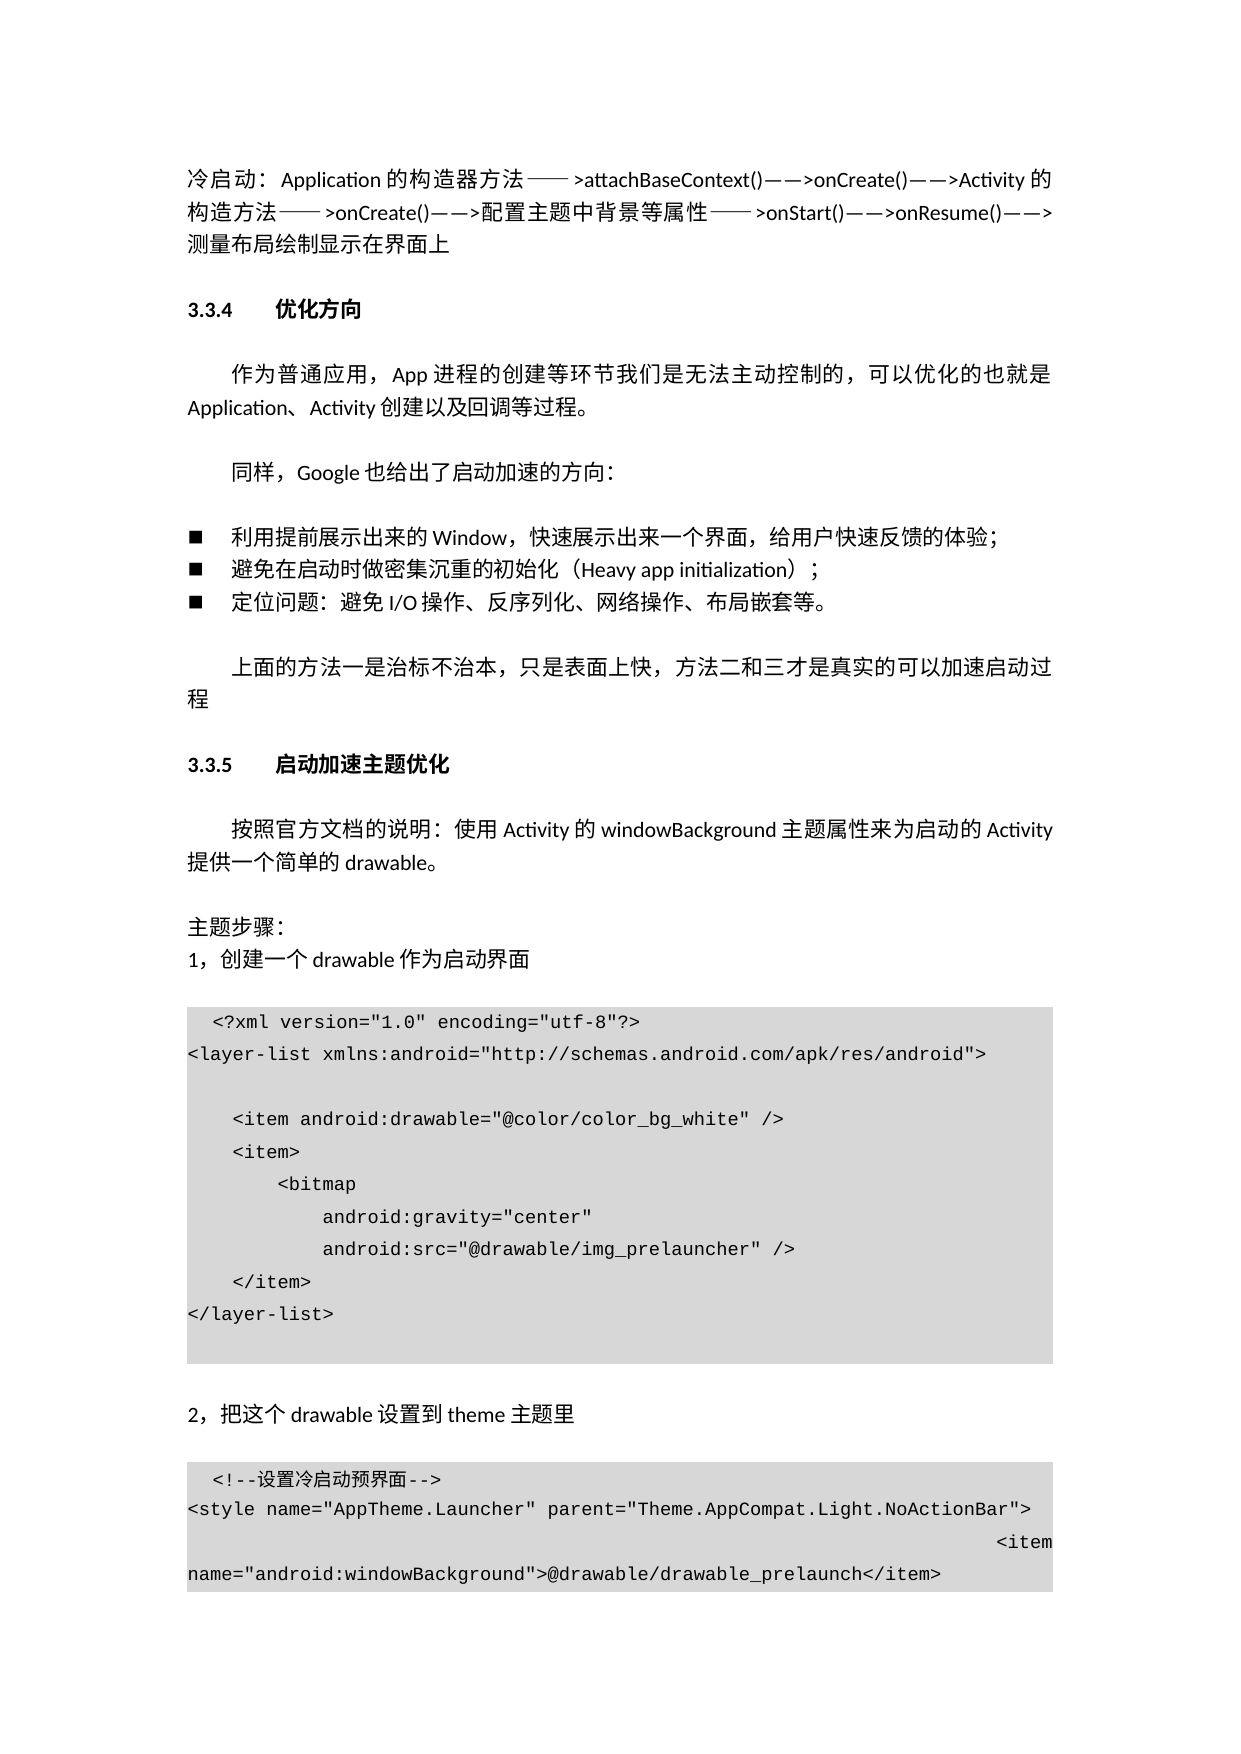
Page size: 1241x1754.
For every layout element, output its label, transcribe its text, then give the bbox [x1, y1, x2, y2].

text 按照官方文档的说明：使用Activity的windowBackground主题属性来为启动的Activity提供一个简单的drawable。 [187, 812, 1053, 877]
list 创建一个drawable作为启动界面 [187, 942, 1053, 974]
text 同样，Google也给出了启动加速的方向： [187, 454, 1053, 487]
list 定位问题：避免I/O操作、反序列化、网络操作、布局嵌套等。 [187, 584, 1053, 617]
text 3.3.5 启动加速主题优化 [187, 747, 1053, 779]
text 上面的方法一是治标不治本，只是表面上快，方法二和三才是真实的可以加速启动过程 [187, 649, 1053, 714]
list 利用提前展示出来的Window，快速展示出来一个界面，给用户快速反馈的体验； [187, 519, 1053, 552]
list 主题步骤： [187, 909, 1053, 942]
text 冷启动：Application的构造器方法——>attachBaseContext()——>onCreate()——>Activity的构造方法——>onCreate()——>配置主题中背景等属性——>onStart()——>onResume()——>测量布局绘制显示在界面上 [187, 162, 1053, 259]
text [187, 1462, 1053, 1592]
list 2，把这个drawable设置到theme主题里 [187, 1397, 1053, 1429]
text 作为普通应用，App进程的创建等环节我们是无法主动控制的，可以优化的也就是Application、Activity创建以及回调等过程。 [187, 357, 1053, 422]
list 避免在启动时做密集沉重的初始化（Heavy app initialization）； [187, 552, 1053, 584]
list 3.3.4 优化方向 [187, 292, 1053, 324]
text <?xml version="1.0" encoding="utf-8"?> <layer-list xmlns:android="http://schemas.android.com/apk/res/android"> <item android:drawable="@color/color_bg_white" /> <item> <bitmap android:gravity="center" android:src="@drawable/img_prelauncher" /> </item> </layer-list> [187, 1007, 1053, 1332]
